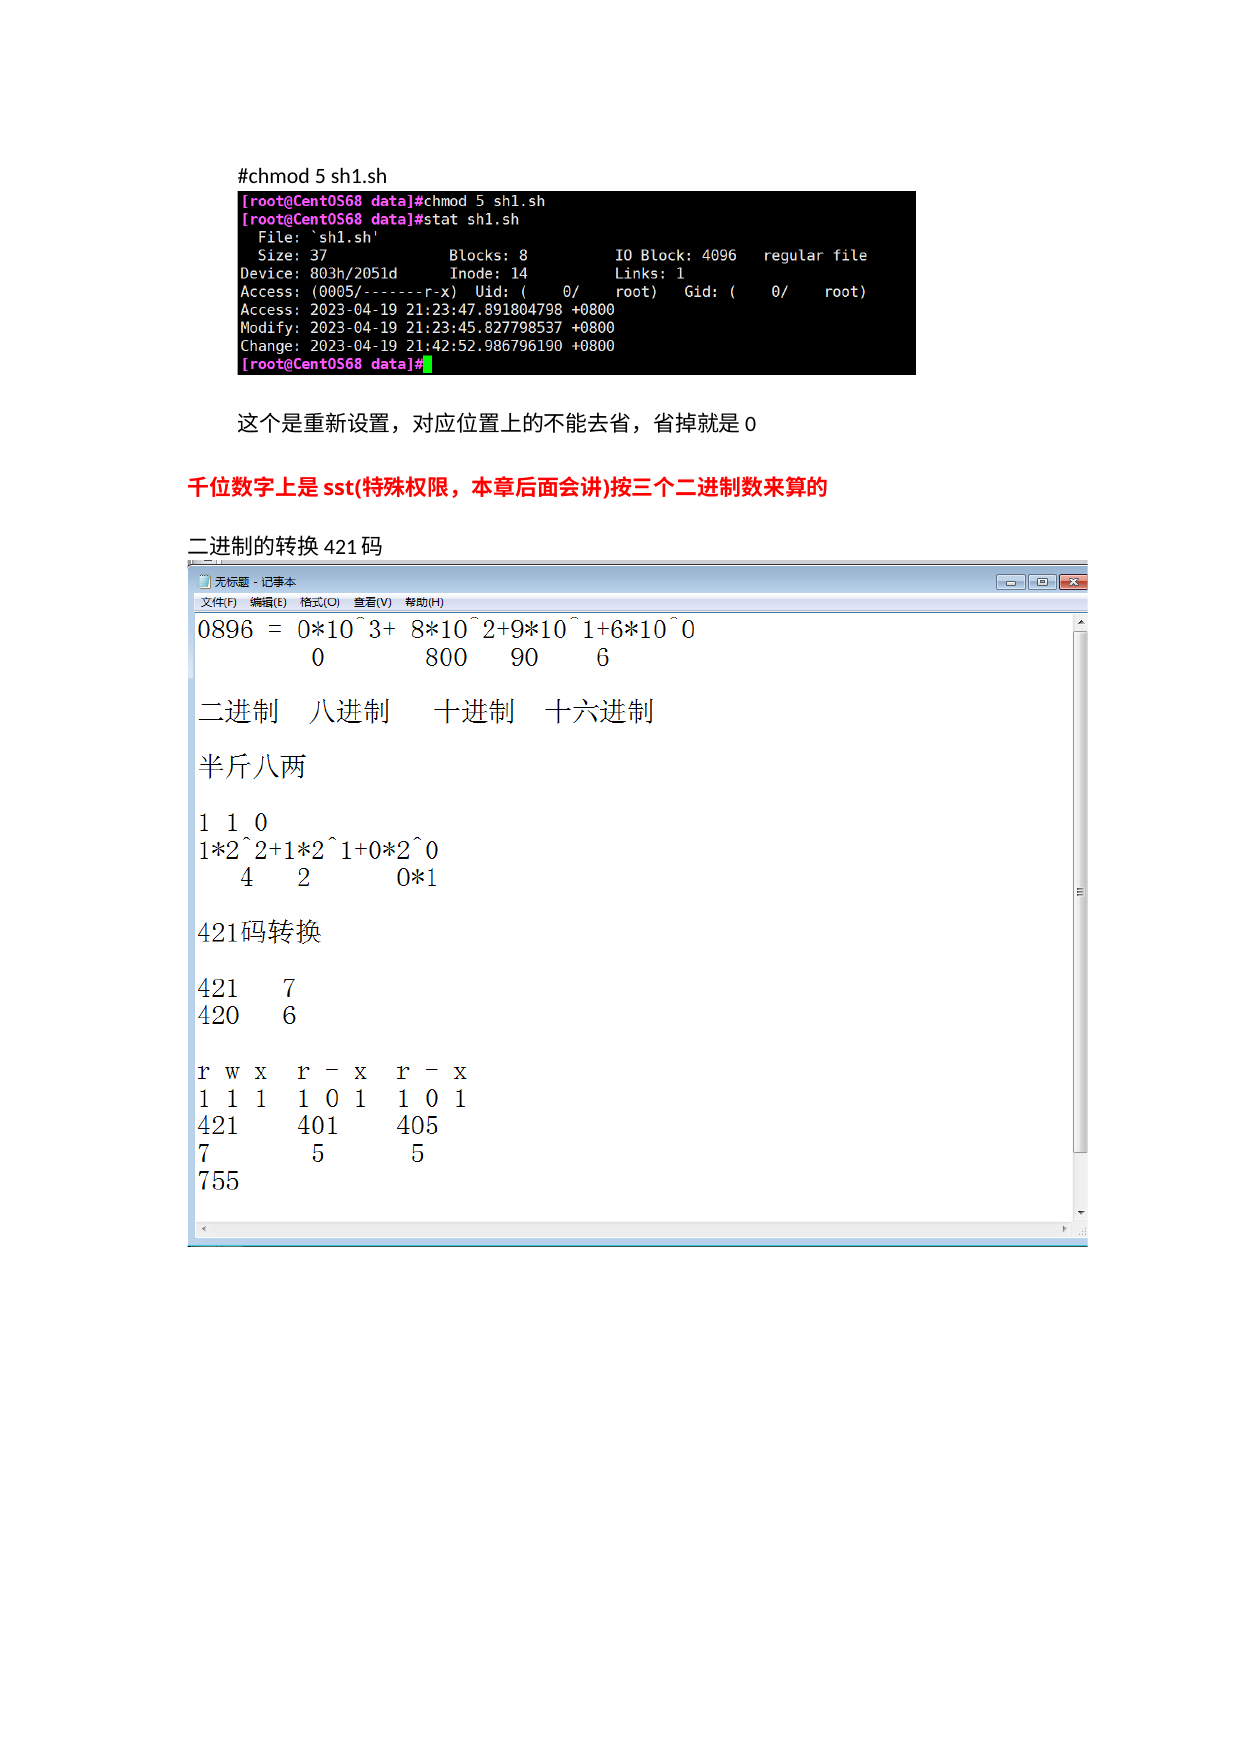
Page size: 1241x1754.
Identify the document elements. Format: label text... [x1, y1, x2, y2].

text 二进制的转换 421码 [187, 529, 1053, 560]
text 千位数字上是sst(特殊权限，本章后面会讲)按三个二进制数来算的 [187, 470, 1053, 502]
text #chmod 5 sh1.sh [187, 162, 1053, 189]
text 这个是重新设置，对应位置上的不能去省，省掉就是0 [187, 406, 1053, 438]
picture [187, 560, 1088, 1247]
picture [237, 191, 916, 375]
